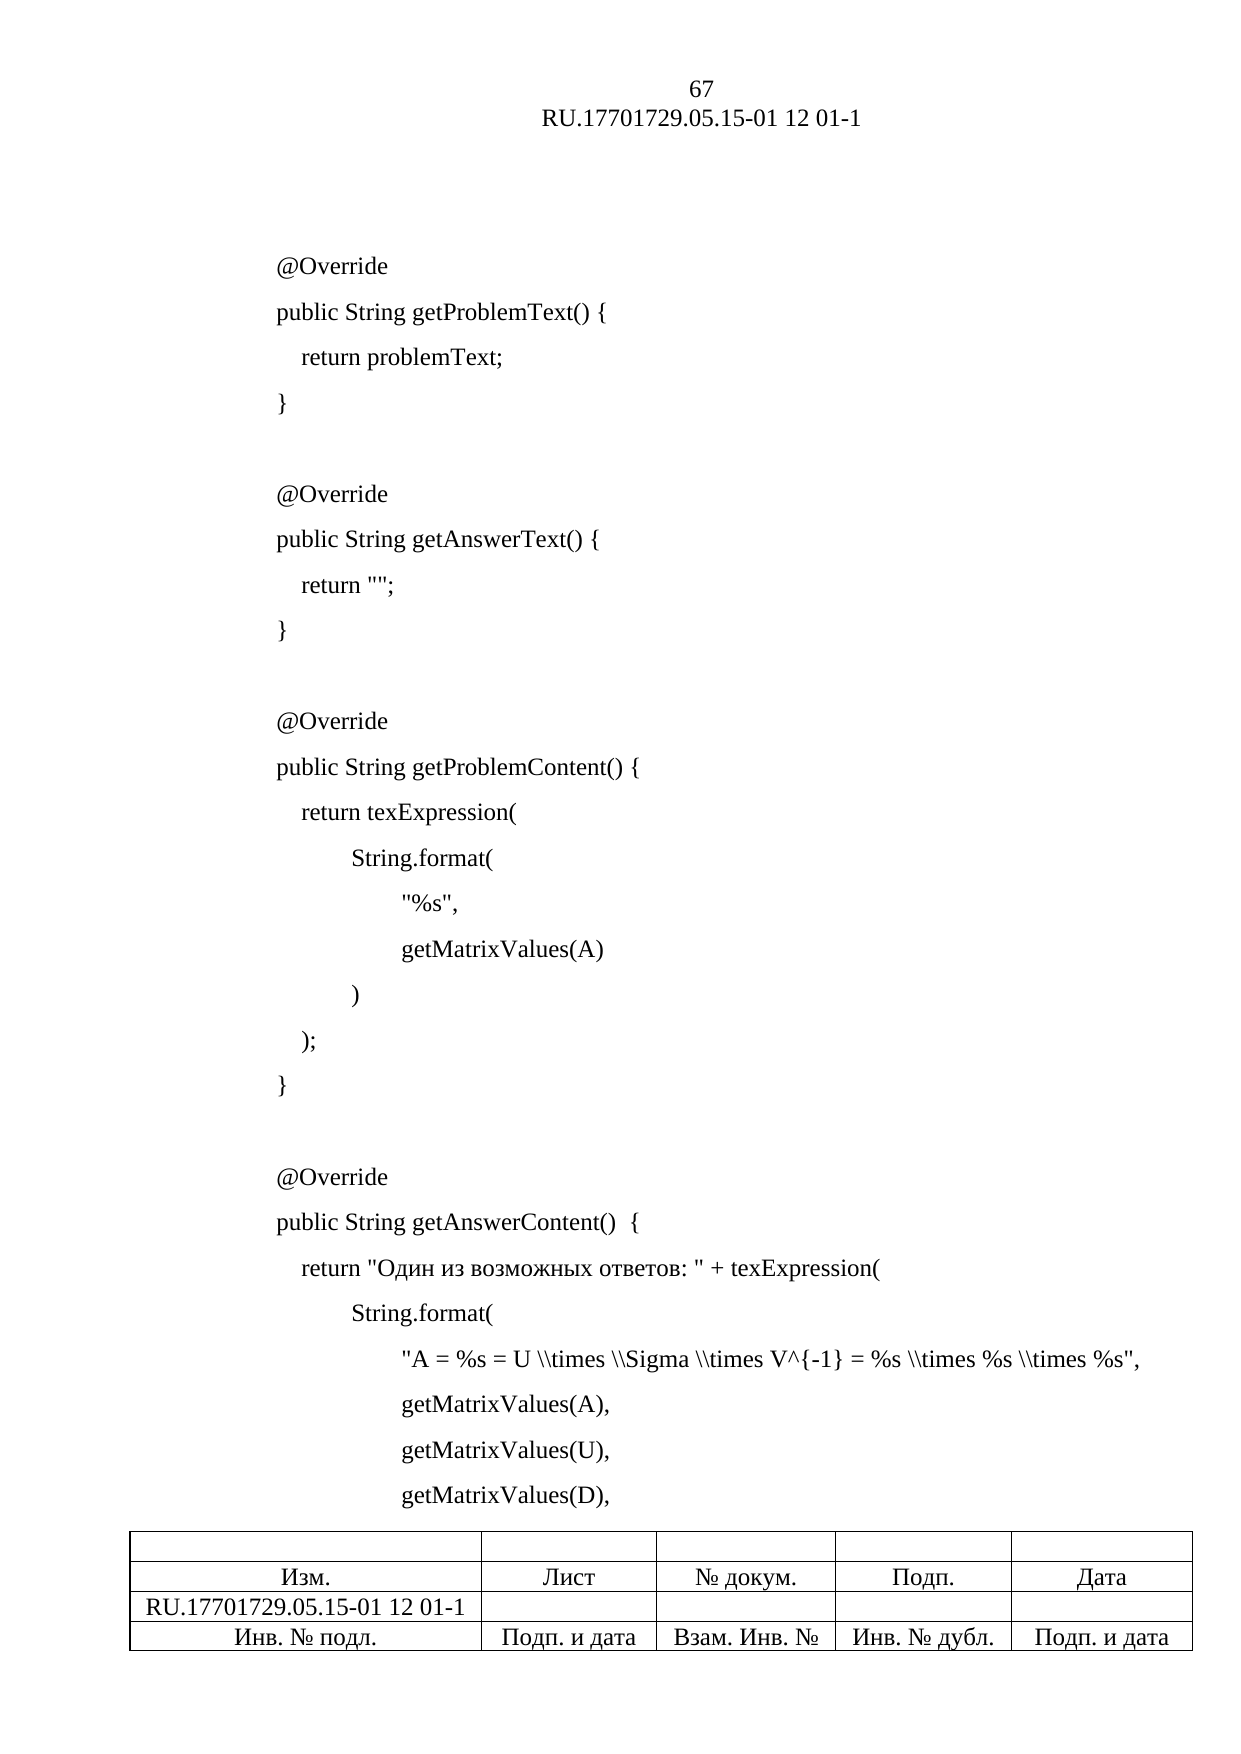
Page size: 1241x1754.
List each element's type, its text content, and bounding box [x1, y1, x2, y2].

text String.format( [177, 1298, 1152, 1327]
text getMatrixValues(U), [177, 1435, 1152, 1463]
text @Override [177, 251, 1152, 280]
text public String getProblemContent() { [177, 752, 1152, 781]
text } [177, 615, 1152, 644]
text "A = %s = U \\times \\Sigma \\times V^{-1} = %s \\times %s \\times %s", [177, 1344, 1152, 1372]
text ) [177, 979, 1152, 1008]
text } [177, 1071, 1152, 1099]
text "%s", [177, 888, 1152, 917]
text return problemText; [177, 342, 1152, 371]
text public String getAnswerText() { [177, 524, 1152, 553]
text @Override [177, 1162, 1152, 1190]
text getMatrixValues(A), [177, 1389, 1152, 1418]
text public String getProblemText() { [177, 297, 1152, 325]
text return ""; [177, 570, 1152, 598]
text ); [177, 1025, 1152, 1054]
text getMatrixValues(D), [177, 1480, 1152, 1509]
text @Override [177, 479, 1152, 507]
text return texExpression( [177, 797, 1152, 826]
text } [177, 388, 1152, 416]
text String.format( [177, 843, 1152, 872]
text return "Один из возможных ответов: " + texExpression( [177, 1253, 1152, 1281]
text @Override [177, 706, 1152, 735]
text getMatrixValues(A) [177, 934, 1152, 963]
text public String getAnswerContent() { [177, 1207, 1152, 1236]
